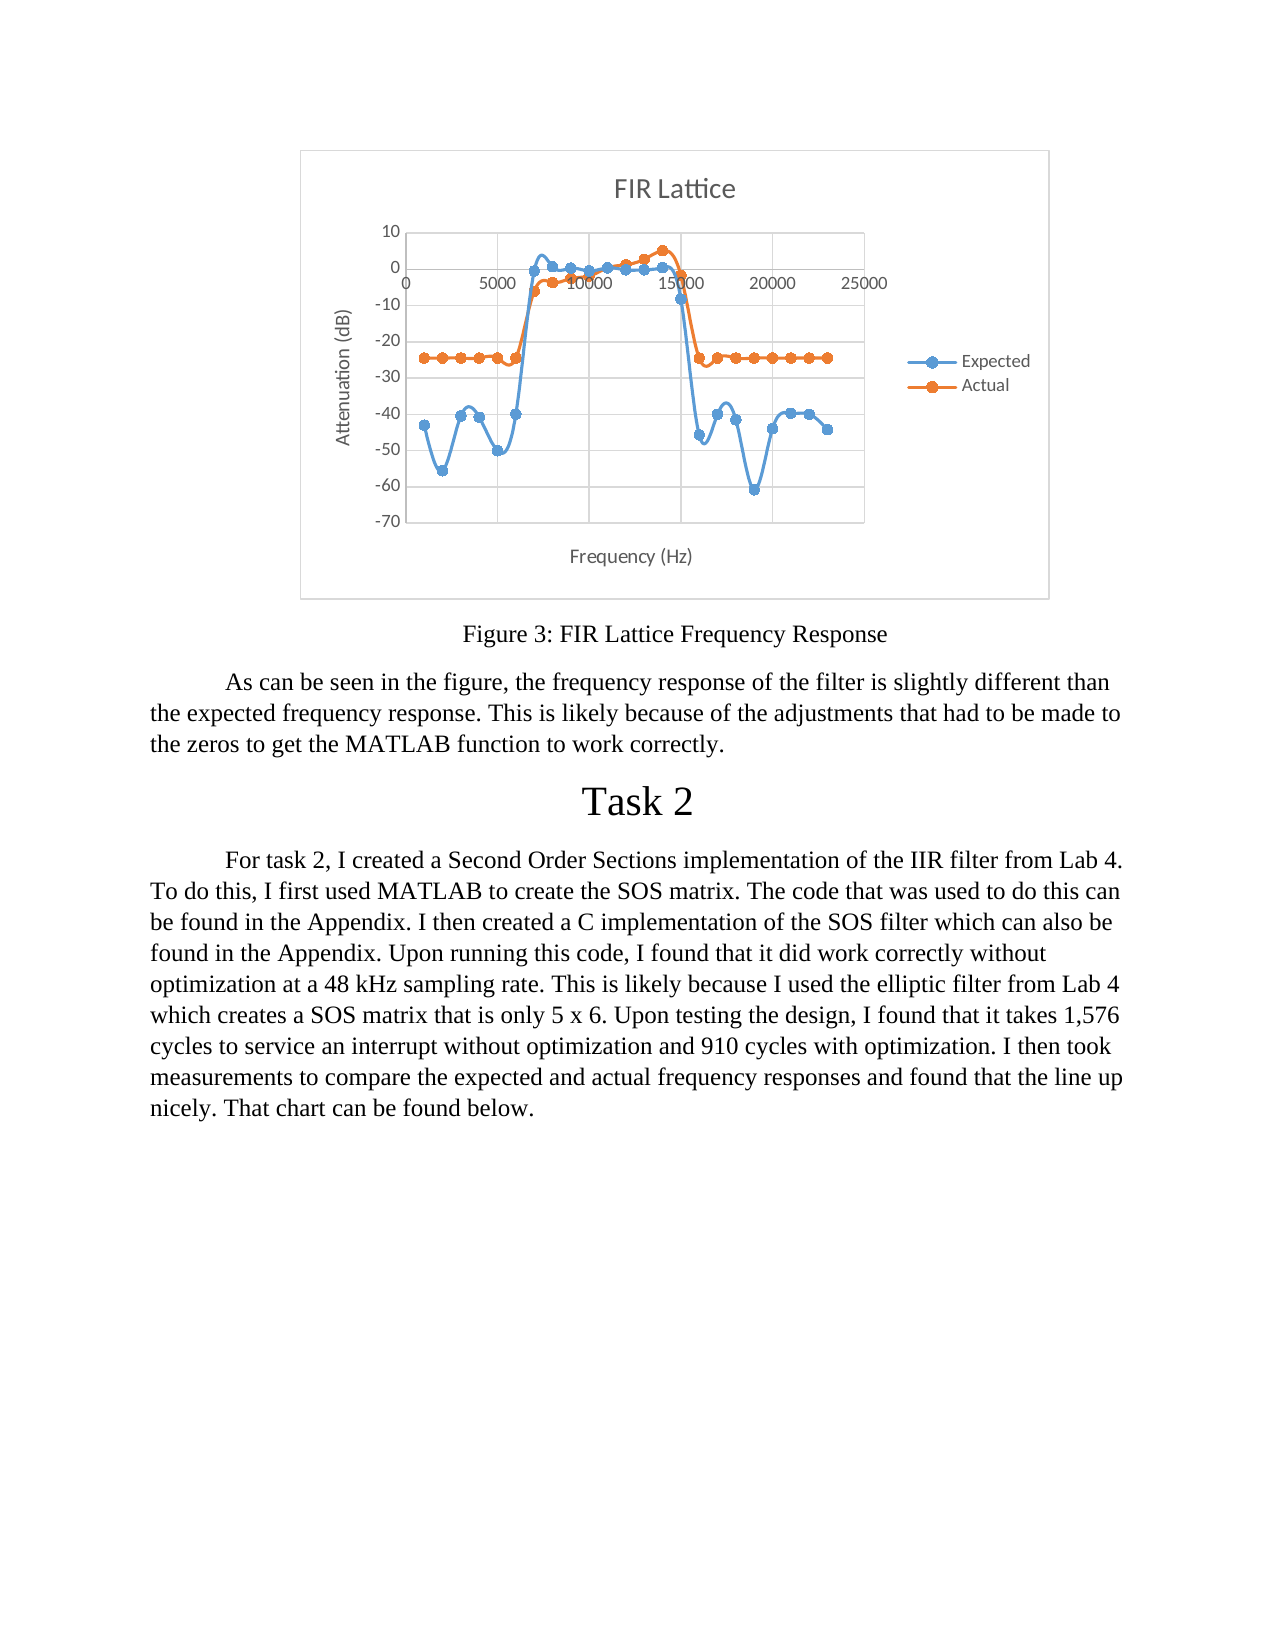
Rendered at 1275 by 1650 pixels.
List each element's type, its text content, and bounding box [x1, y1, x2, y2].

text As can be seen in the figure, the frequency response of the filter is slightly different than the expected frequency response. This is likely because of the adjustments that had to be made to the zeros to get the MATLAB function to work correctly. [150, 667, 1125, 757]
text Task 2 [150, 776, 1125, 824]
text Figure 3: FIR Lattice Frequency Response [150, 619, 1125, 648]
text For task 2, I created a Second Order Sections implementation of the IIR filter from Lab 4. To do this, I first used MATLAB to create the SOS matrix. The code that was used to do this can be found in the Appendix. I then created a C implementation of the SOS filter which can also be found in the Appendix. Upon running this code, I found that it did work correctly without optimization at a 48 kHz sampling rate. This is likely because I used the elliptic filter from Lab 4 which creates a SOS matrix that is only 5 x 6. Upon testing the design, I found that it takes 1,576 cycles to service an interrupt without optimization and 910 cycles with optimization. I then took measurements to compare the expected and actual frequency responses and found that the line up nicely. That chart can be found below. [150, 845, 1125, 1122]
